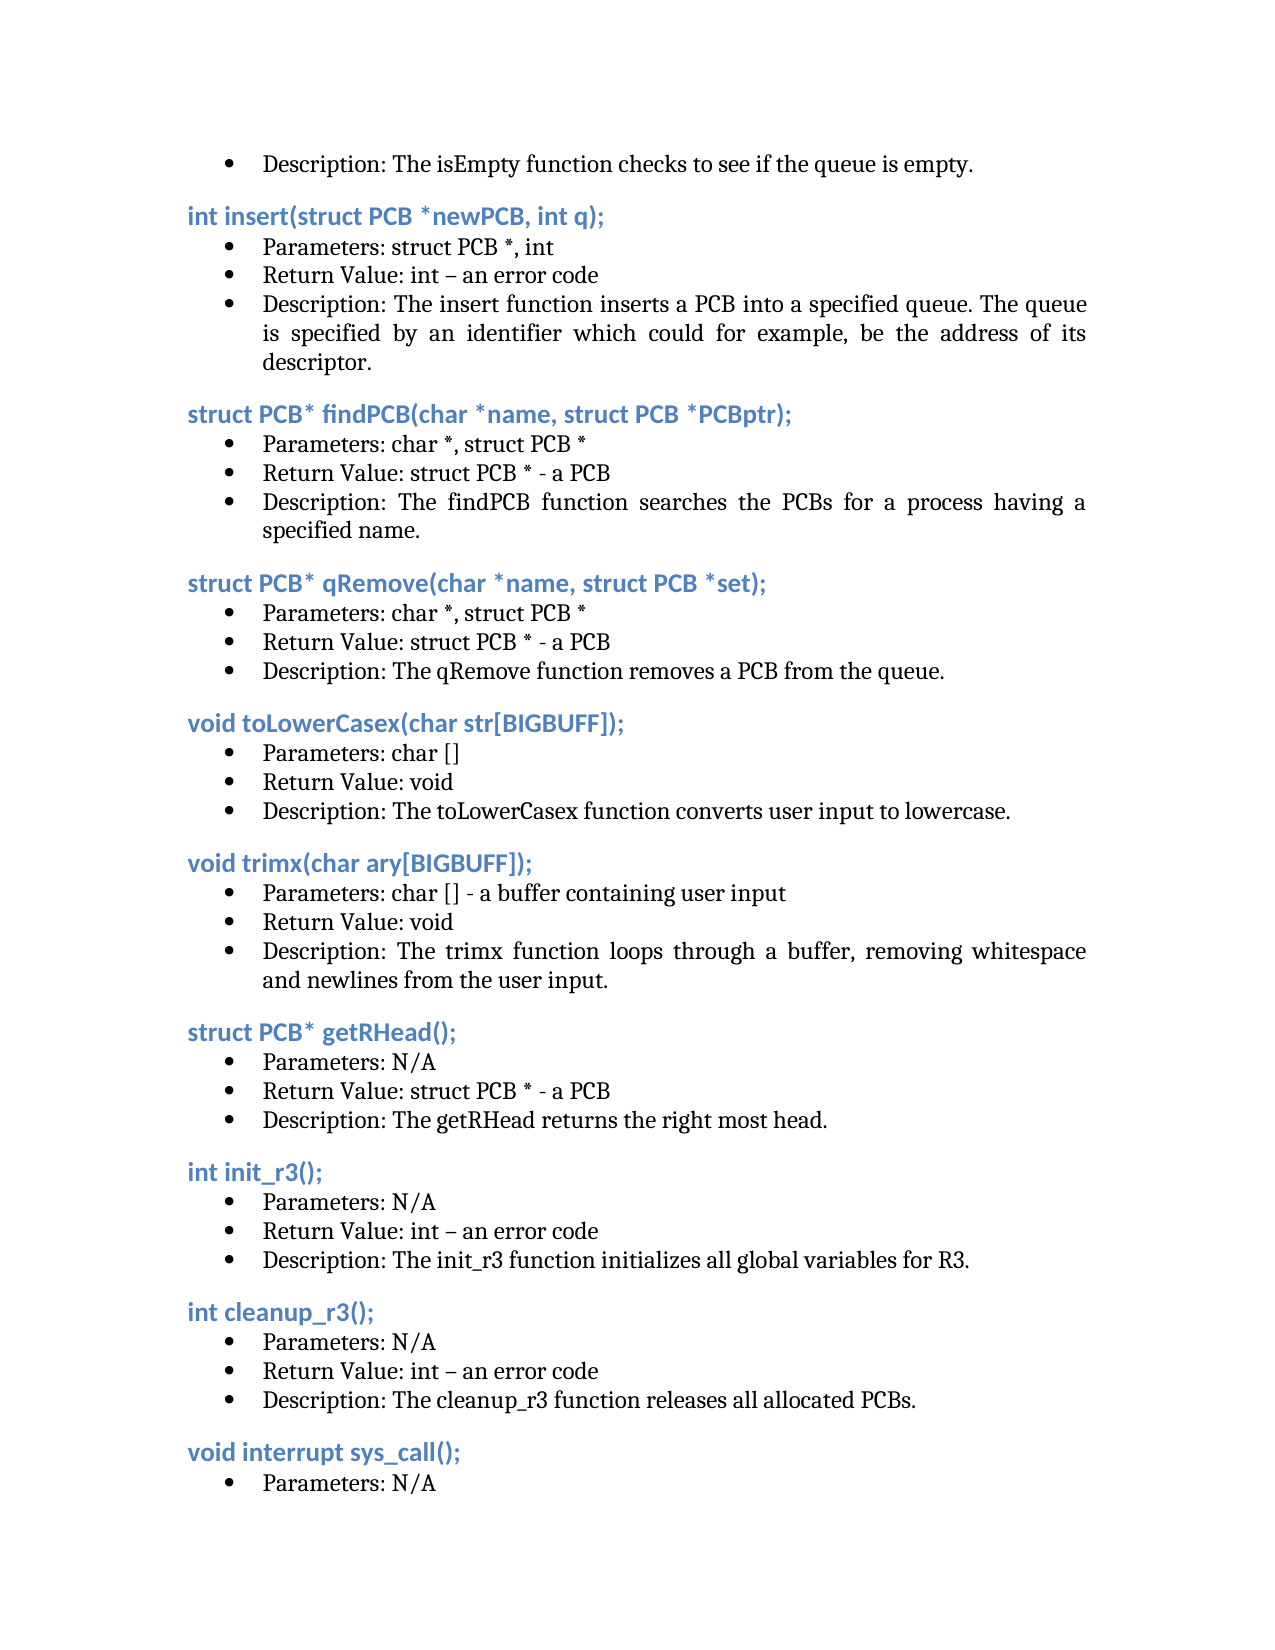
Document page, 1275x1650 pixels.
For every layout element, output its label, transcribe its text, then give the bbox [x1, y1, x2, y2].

list Description: The trimx function loops through a buffer, removing whitespace and newlines from the user input. [225, 937, 1087, 994]
subtitle int cleanup_r3(); [187, 1295, 1087, 1328]
list Description: The qRemove function removes a PCB from the queue. [225, 657, 1087, 685]
list Parameters: char *, struct PCB * [225, 599, 1087, 628]
subtitle void toLowerCasex(char str[BIGBUFF]); [187, 706, 1087, 739]
list Return Value: int – an error code [225, 261, 1087, 290]
list Description: The init_r3 function initializes all global variables for R3. [225, 1246, 1087, 1274]
list Return Value: struct PCB * - a PCB [225, 628, 1087, 657]
list Description: The findPCB function searches the PCBs for a process having a specified name. [225, 488, 1087, 545]
list Parameters: char [] [225, 739, 1087, 768]
list Return Value: int – an error code [225, 1357, 1087, 1386]
list Parameters: N/A [225, 1468, 1087, 1497]
subtitle struct PCB* qRemove(char *name, struct PCB *set); [187, 566, 1087, 599]
list Description: The isEmpty function checks to see if the queue is empty. [225, 150, 1087, 179]
list Return Value: struct PCB * - a PCB [225, 459, 1087, 488]
list Return Value: int – an error code [225, 1217, 1087, 1246]
subtitle struct PCB* getRHead(); [187, 1015, 1087, 1048]
subtitle void interrupt sys_call(); [187, 1435, 1087, 1468]
subtitle struct PCB* findPCB(char *name, struct PCB *PCBptr); [187, 397, 1087, 430]
list Return Value: struct PCB * - a PCB [225, 1077, 1087, 1106]
list Parameters: char [] - a buffer containing user input [225, 879, 1087, 908]
list Description: The insert function inserts a PCB into a specified queue. The queue is specified by an identifier which could for example, be the address of its descriptor. [225, 290, 1087, 376]
subtitle int insert(struct PCB *newPCB, int q); [187, 199, 1087, 233]
list Description: The toLowerCasex function converts user input to lowercase. [225, 797, 1087, 825]
subtitle int init_r3(); [187, 1155, 1087, 1188]
list Parameters: struct PCB *, int [225, 233, 1087, 261]
list Parameters: char *, struct PCB * [225, 430, 1087, 459]
list Return Value: void [225, 768, 1087, 797]
list Description: The getRHead returns the right most head. [225, 1106, 1087, 1134]
list Description: The cleanup_r3 function releases all allocated PCBs. [225, 1386, 1087, 1414]
subtitle void trimx(char ary[BIGBUFF]); [187, 846, 1087, 879]
list Parameters: N/A [225, 1328, 1087, 1357]
list Parameters: N/A [225, 1048, 1087, 1077]
list Parameters: N/A [225, 1188, 1087, 1217]
list Return Value: void [225, 908, 1087, 937]
